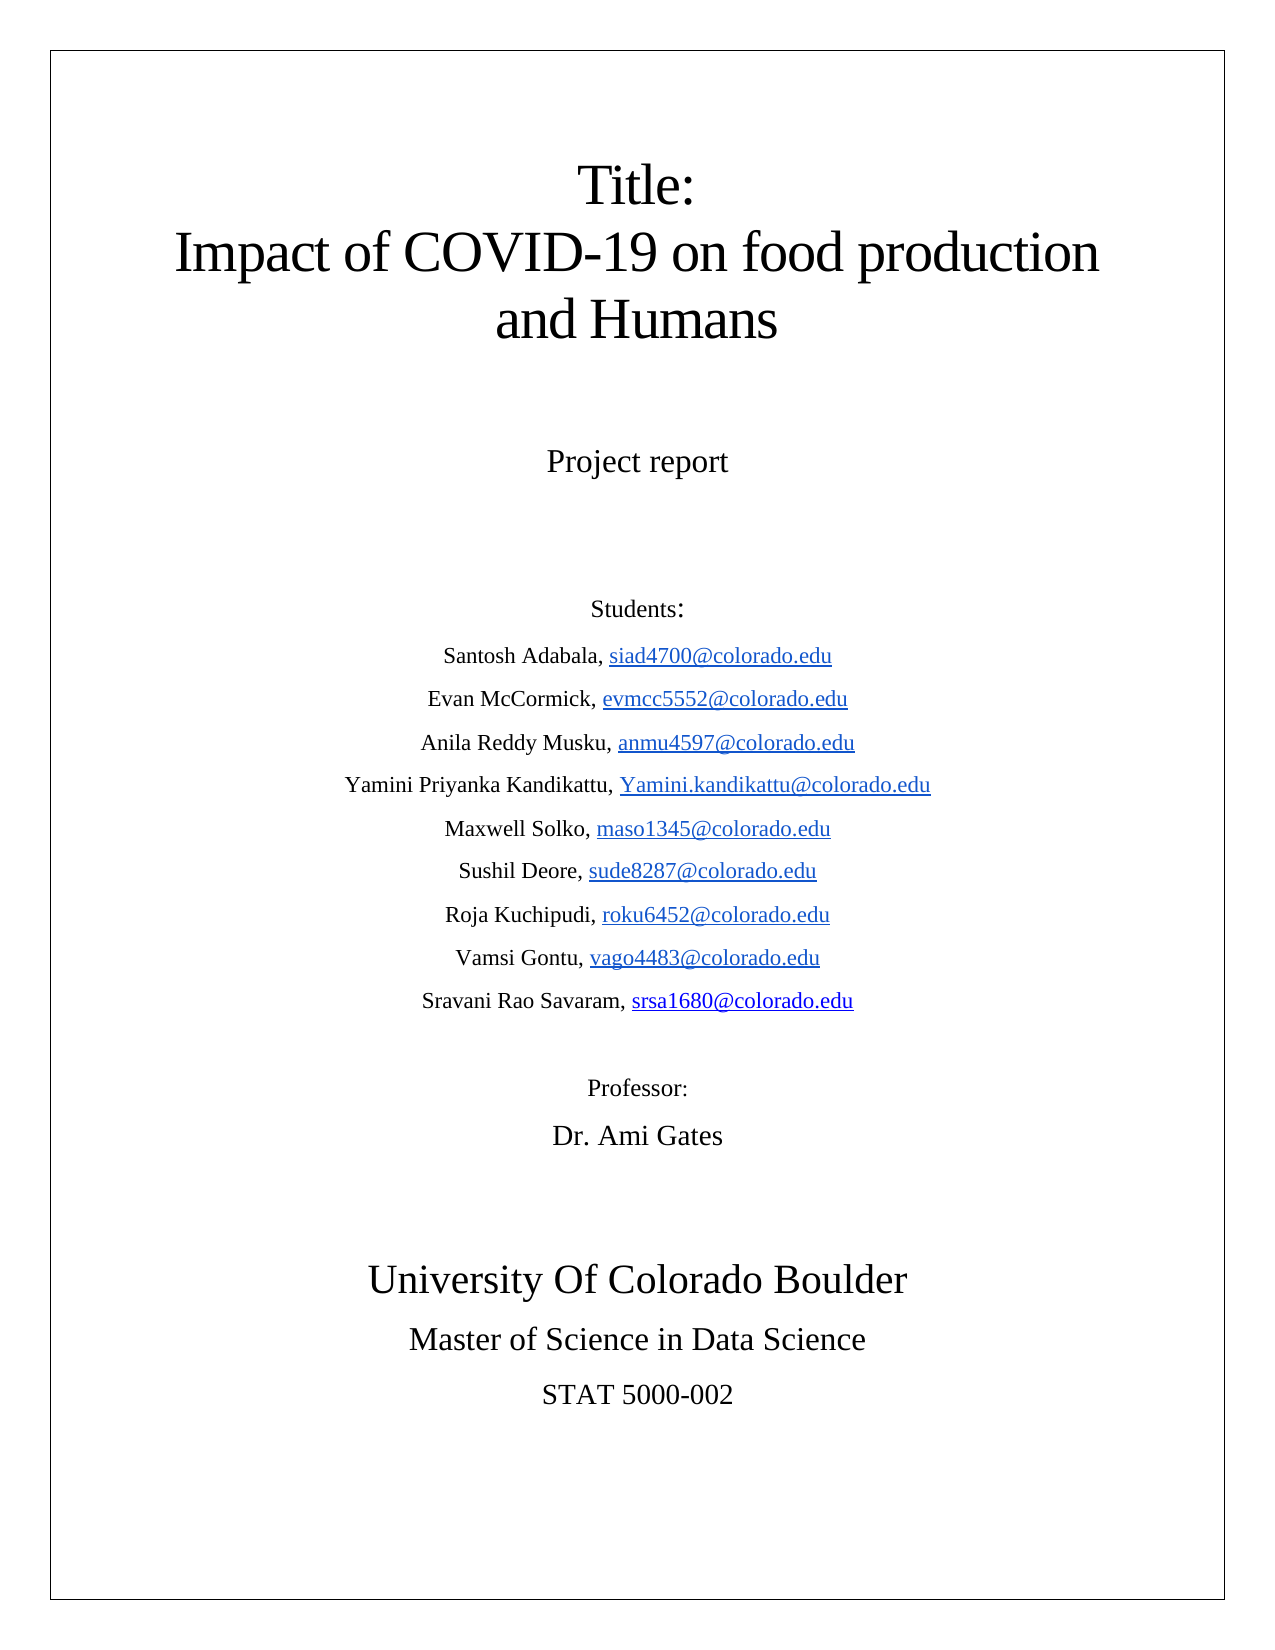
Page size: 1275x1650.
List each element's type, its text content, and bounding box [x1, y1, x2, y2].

text Anila Reddy Musku, anmu4597@colorado.edu [150, 728, 1125, 755]
text Sushil Deore, sude8287@colorado.edu [150, 858, 1125, 884]
text Santosh Adabala, siad4700@colorado.edu [150, 642, 1125, 669]
title Title: [150, 150, 1125, 217]
text Sravani Rao Savaram, srsa1680@colorado.edu [150, 987, 1125, 1013]
text STAT 5000-002 [150, 1377, 1125, 1411]
text Project report [150, 441, 1125, 480]
text Yamini Priyanka Kandikattu, Yamini.kandikattu@colorado.edu [150, 772, 1125, 798]
text Maxwell Solko, maso1345@colorado.edu [150, 814, 1125, 841]
text Dr. Ami Gates [150, 1118, 1125, 1152]
text Vamsi Gontu, vago4483@colorado.edu [150, 944, 1125, 970]
title Impact of COVID-19 on food production and Humans [150, 217, 1125, 351]
text Professor: [150, 1073, 1125, 1101]
text Evan McCormick, evmcc5552@colorado.edu [150, 686, 1125, 712]
text Roja Kuchipudi, roku6452@colorado.edu [150, 901, 1125, 927]
text Students: [150, 590, 1125, 623]
text University Of Colorado Boulder [150, 1254, 1125, 1302]
text Master of Science in Data Science [150, 1319, 1125, 1357]
